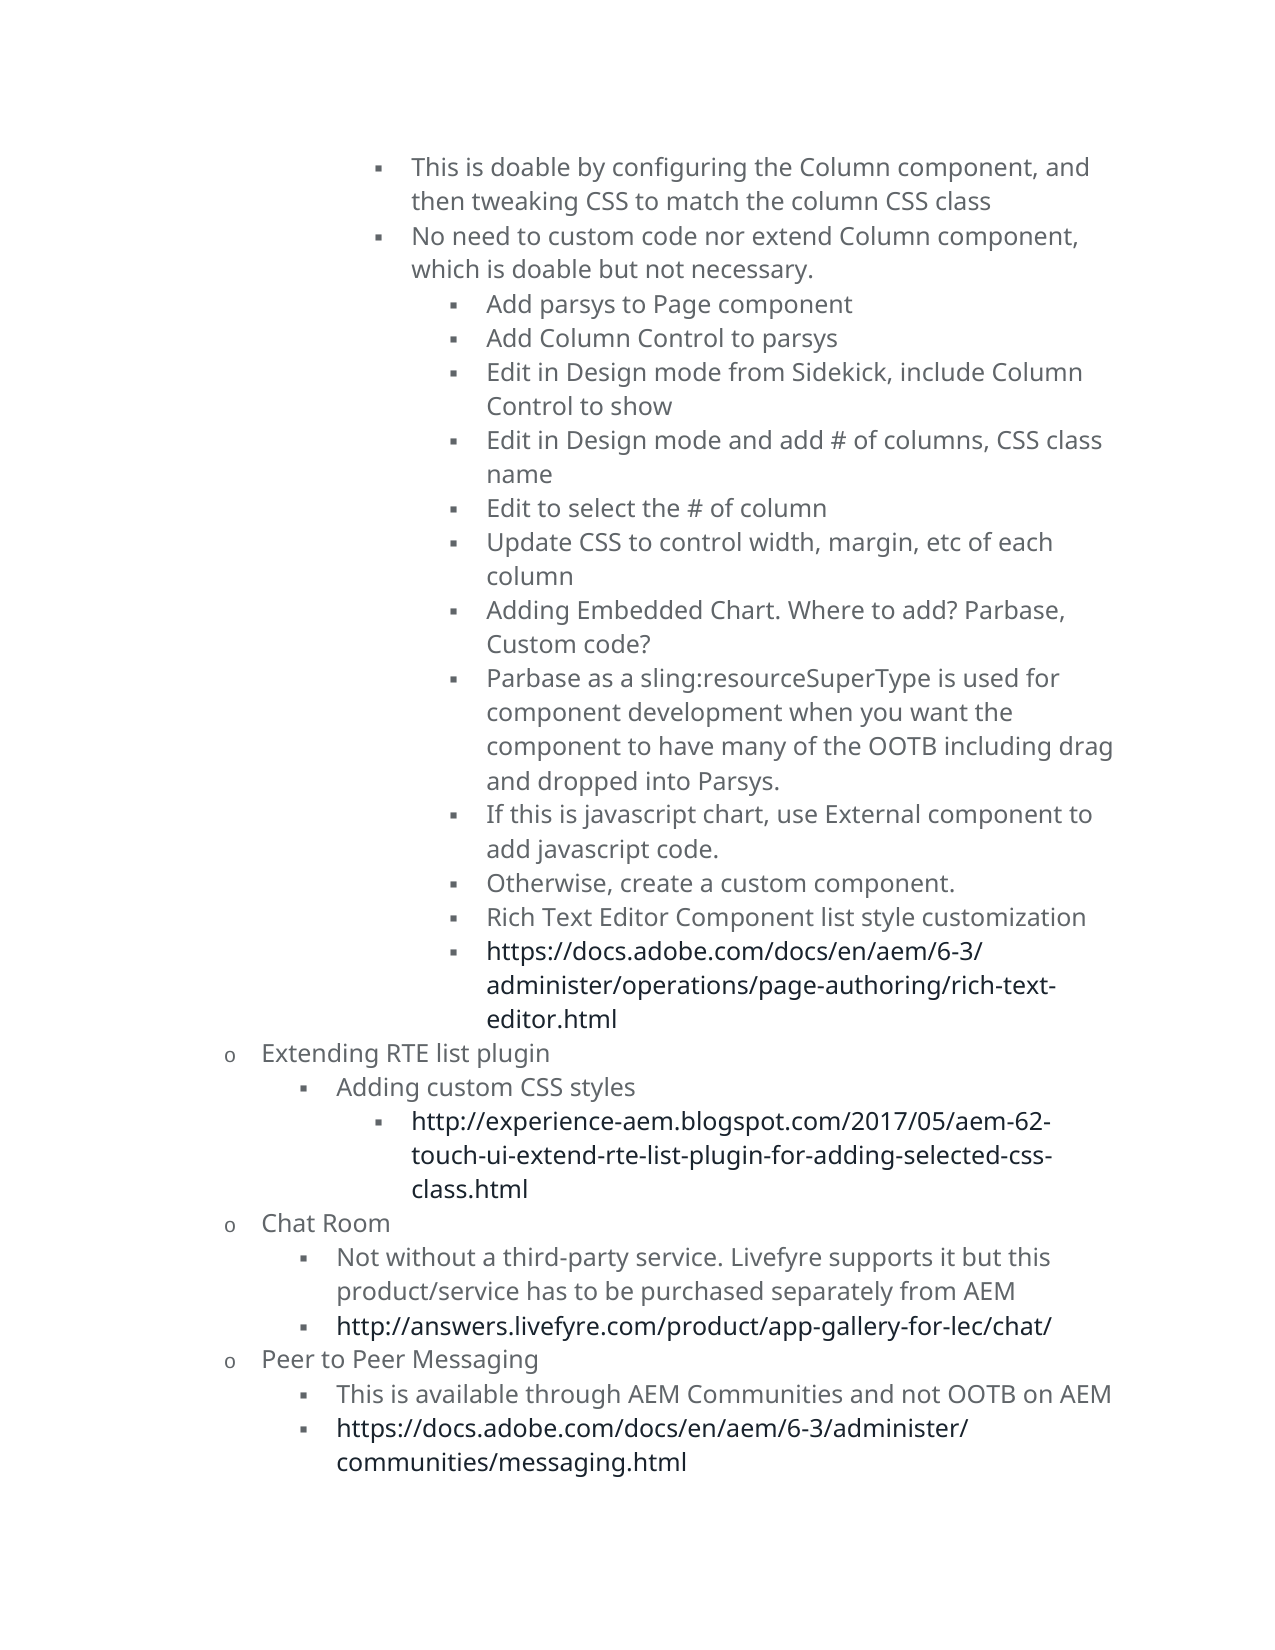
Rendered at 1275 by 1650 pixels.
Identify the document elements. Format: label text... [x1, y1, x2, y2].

list Extending RTE list plugin [223, 1036, 1125, 1070]
list Rich Text Editor Component list style customization [448, 899, 1125, 933]
list Edit in Design mode from Sidekick, include Column Control to show [448, 354, 1125, 422]
list This is available through AEM Communities and not OOTB on AEM [298, 1376, 1125, 1410]
list No need to custom code nor extend Column component, which is doable but not necessary. [373, 218, 1125, 286]
list This is doable by configuring the Column component, and then tweaking CSS to match the column CSS class [373, 150, 1125, 218]
list Peer to Peer Messaging [223, 1342, 1125, 1376]
list Edit in Design mode and add # of columns, CSS class name [448, 422, 1125, 491]
list Not without a third-party service. Livefyre supports it but this product/service has to be purchased separately from AEM [298, 1240, 1125, 1308]
list Otherwise, create a custom component. [448, 865, 1125, 899]
list https://docs.adobe.com/docs/en/aem/6-3/administer/communities/messaging.html [298, 1410, 1125, 1478]
list Add Column Control to parsys [448, 320, 1125, 354]
list http://answers.livefyre.com/product/app-gallery-for-lec/chat/ [298, 1308, 1125, 1342]
list Chat Room [223, 1206, 1125, 1240]
list If this is javascript chart, use External component to add javascript code. [448, 797, 1125, 865]
list Adding Embedded Chart. Where to add? Parbase, Custom code? [448, 593, 1125, 661]
list http://experience-aem.blogspot.com/2017/05/aem-62-touch-ui-extend-rte-list-plugin-for-adding-selected-css-class.html [373, 1104, 1125, 1206]
list https://docs.adobe.com/docs/en/aem/6-3/administer/operations/page-authoring/rich-text-editor.html [448, 933, 1125, 1036]
list Adding custom CSS styles [298, 1070, 1125, 1104]
list Edit to select the # of column [448, 491, 1125, 525]
list Parbase as a sling:resourceSuperType is used for component development when you want the component to have many of the OOTB including drag and dropped into Parsys. [448, 661, 1125, 797]
list Update CSS to control width, margin, etc of each column [448, 525, 1125, 593]
list Add parsys to Page component [448, 286, 1125, 320]
